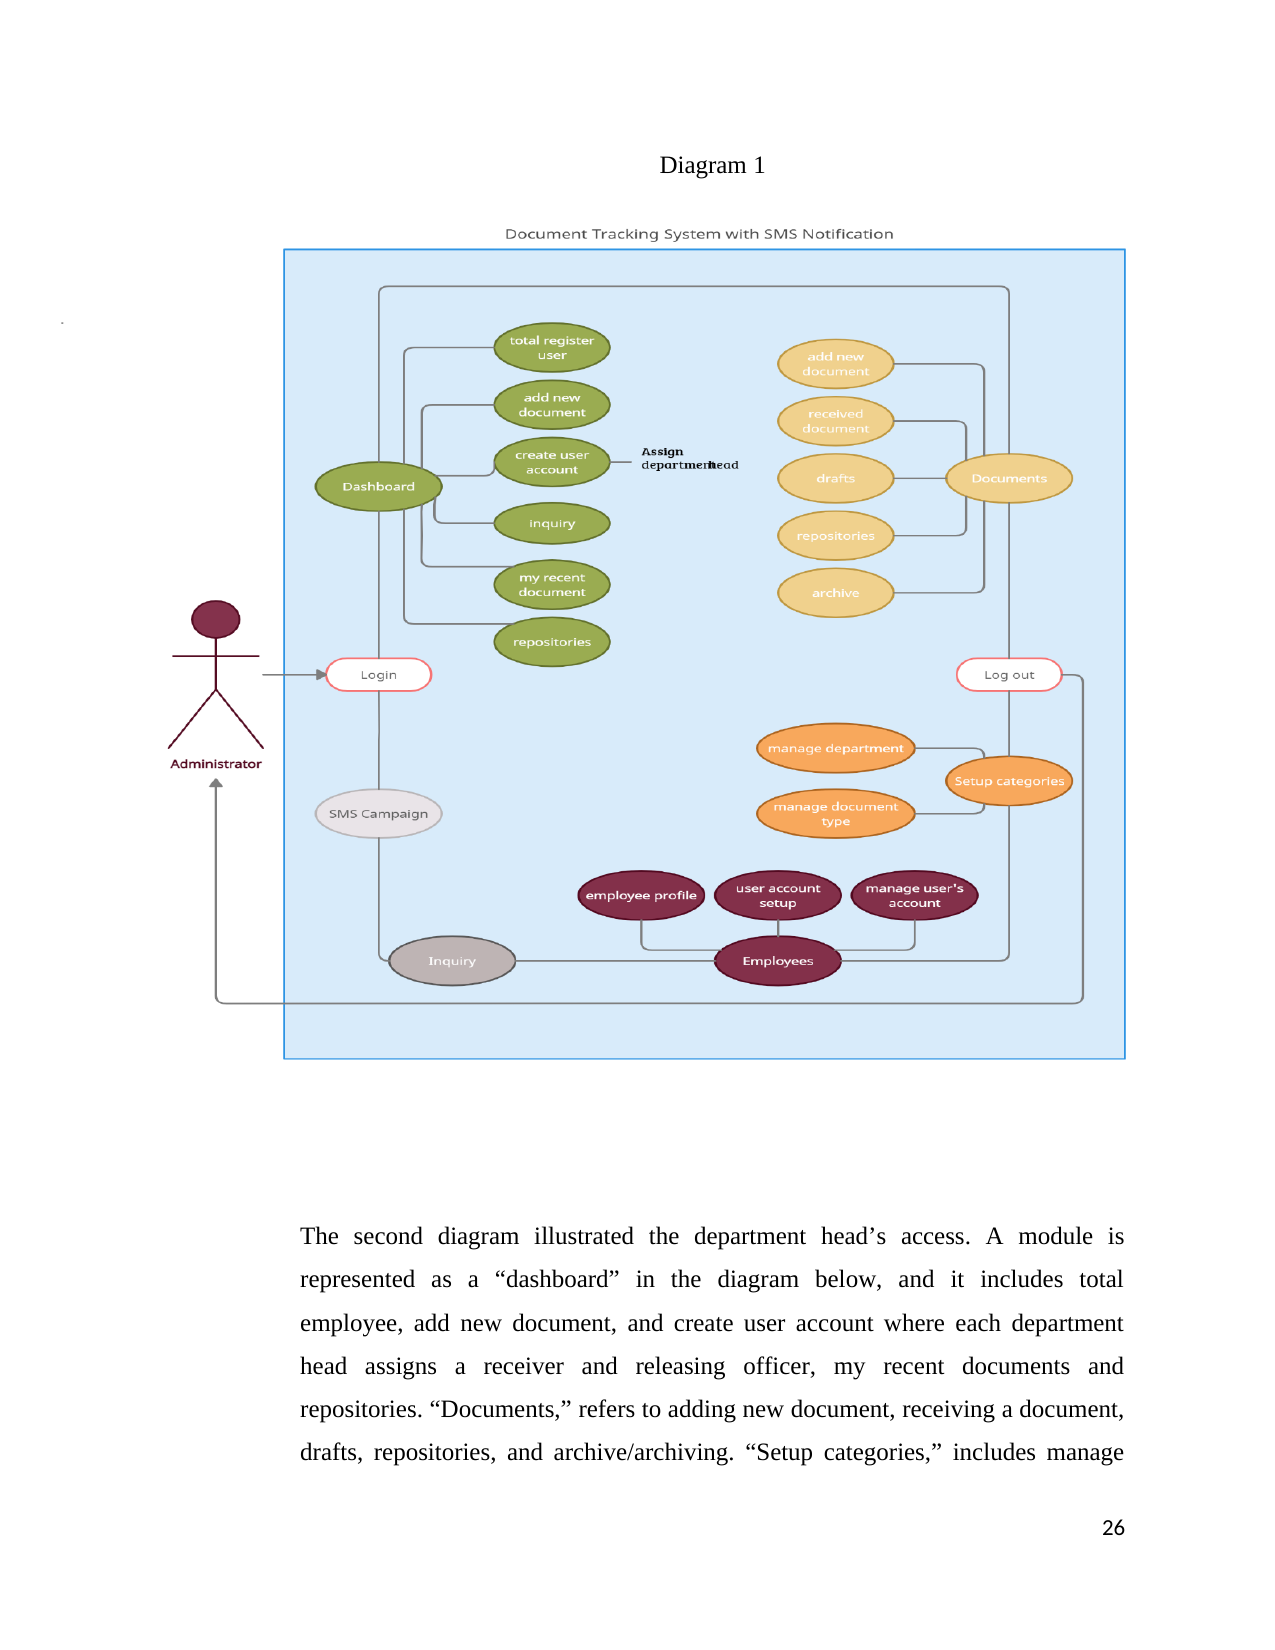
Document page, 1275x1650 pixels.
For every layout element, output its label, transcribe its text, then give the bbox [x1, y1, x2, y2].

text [300, 1221, 1125, 1466]
text Diagram 1 [300, 150, 1125, 179]
picture [41, 200, 1146, 1075]
